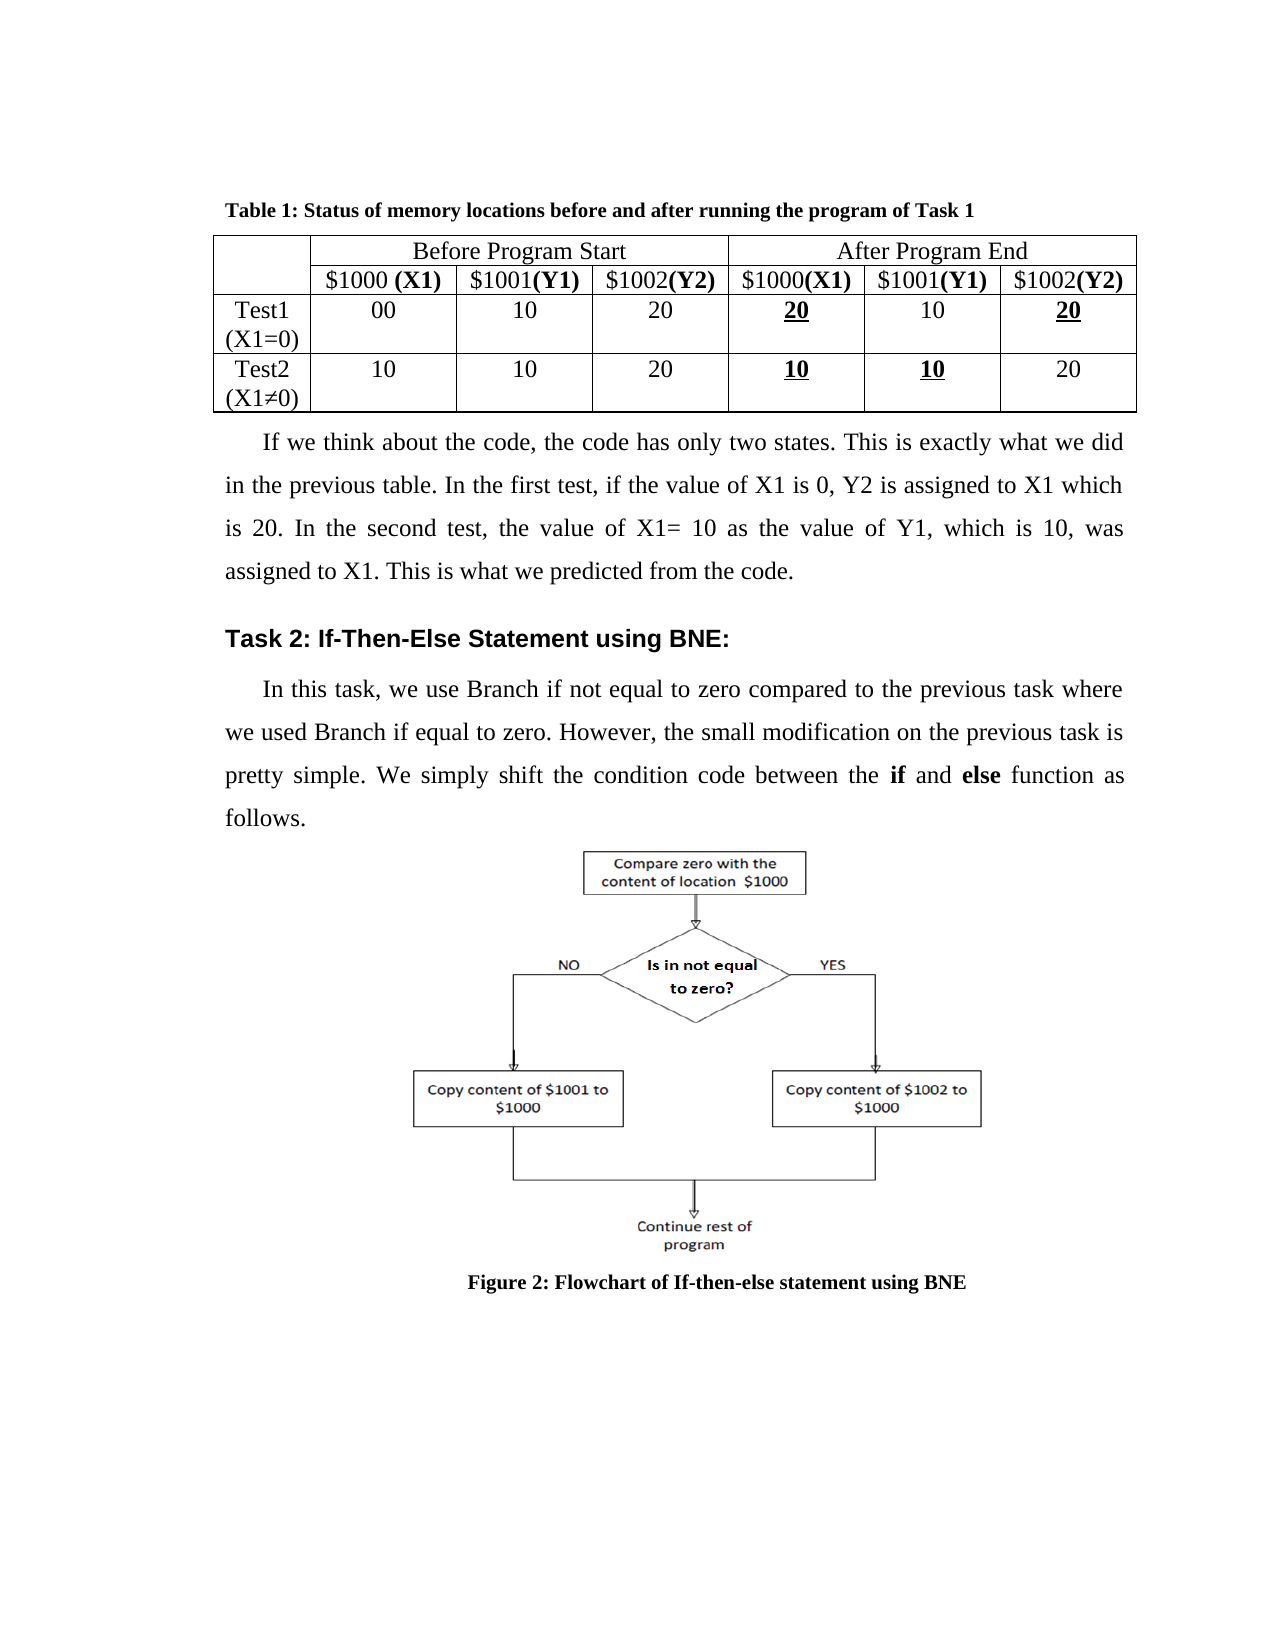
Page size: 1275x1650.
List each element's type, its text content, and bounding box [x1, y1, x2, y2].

table_header Before Program Start [311, 236, 728, 264]
subtitle Task 2: If-Then-Else Statement using BNE: [225, 624, 1125, 653]
table_cell 20 [1001, 295, 1136, 353]
text Table 1: Status of memory locations before and after running the program of Task 1 [225, 198, 1125, 222]
table_cell $1002(Y2) [1001, 266, 1136, 294]
table_cell $1000 (X1) [311, 266, 456, 294]
text If we think about the code, the code has only two states. This is exactly what we did in the previous table. In the first test, if the value of X1 is 0, Y2 is assigned to X1 which is 20. In the second test, the value of X1= 10 as the value of Y1, which is 10, was assigned to X1. This is what we predicted from the code. [225, 427, 1125, 585]
table_header [214, 236, 310, 294]
table_cell 10 [865, 354, 1000, 411]
table_cell Test2 (X1≠0) [214, 354, 310, 411]
table_cell 20 [593, 354, 728, 411]
table_cell 10 [311, 354, 456, 411]
table_cell 20 [1001, 354, 1136, 411]
table_cell 00 [311, 295, 456, 353]
table_cell Test1 (X1=0) [214, 295, 310, 353]
table_header After Program End [729, 236, 1136, 264]
table_cell $1002(Y2) [593, 266, 728, 294]
table_cell 20 [729, 295, 864, 353]
table_cell 10 [457, 354, 592, 411]
picture [367, 843, 1002, 1289]
table_cell $1001(Y1) [865, 266, 1000, 294]
table_cell 10 [729, 354, 864, 411]
text In this task, we use Branch if not equal to zero compared to the previous task where we used Branch if equal to zero. However, the small modification on the previous task is pretty simple. We simply shift the condition code between the if and else function as follows. [225, 674, 1125, 832]
table_cell $1001(Y1) [457, 266, 592, 294]
table_cell 20 [593, 295, 728, 353]
table_cell 10 [457, 295, 592, 353]
table_cell 10 [865, 295, 1000, 353]
table_cell $1000(X1) [729, 266, 864, 294]
